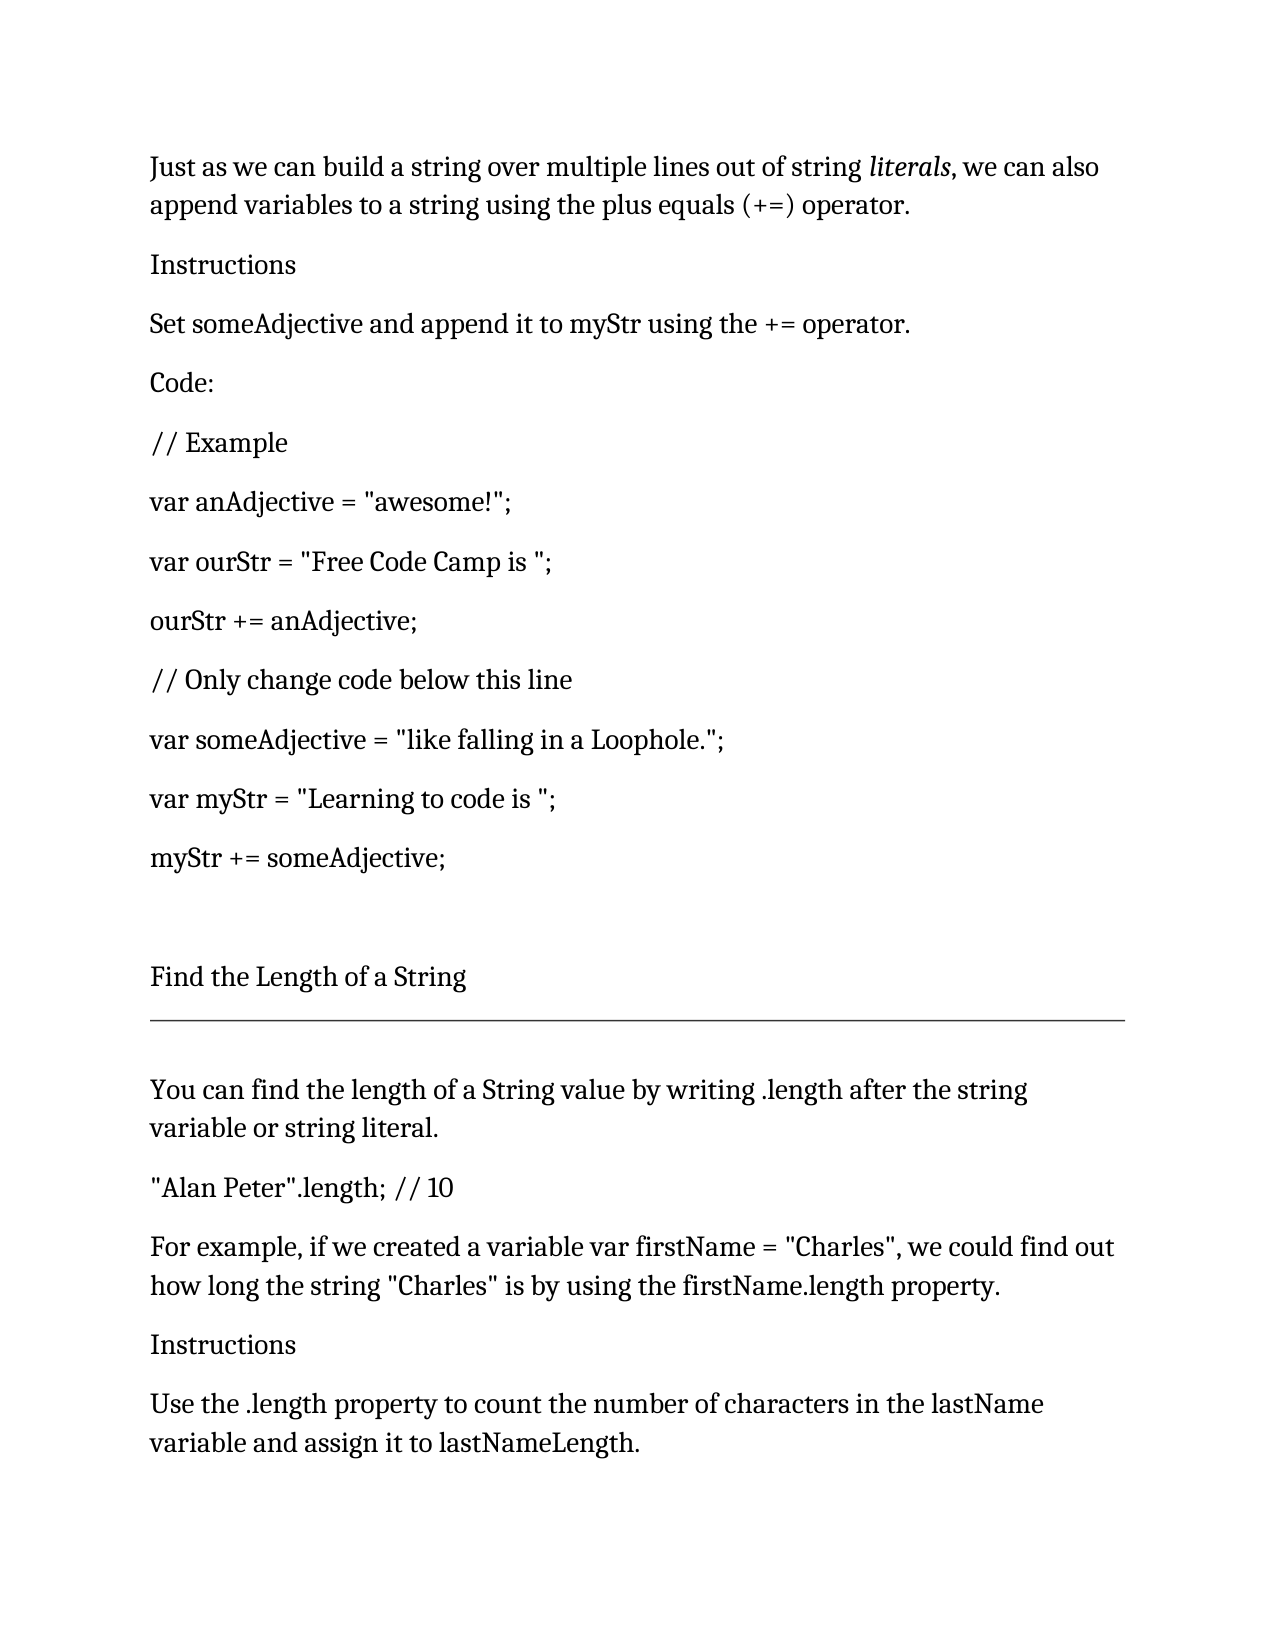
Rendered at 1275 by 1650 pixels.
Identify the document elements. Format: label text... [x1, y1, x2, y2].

text Instructions [150, 1328, 1125, 1362]
text Just as we can build a string over multiple lines out of string literals, we can also append variables to a string using the plus equals (+=) operator. [150, 150, 1125, 222]
text var ourStr = "Free Code Camp is "; [150, 545, 1125, 578]
text You can find the length of a String value by writing .length after the string variable or string literal. [150, 1073, 1125, 1145]
text // Only change code below this line [150, 663, 1125, 697]
text ourStr += anAdjective; [150, 604, 1125, 638]
text Set someAdjective and append it to myStr using the += operator. [150, 307, 1125, 341]
text Instructions [150, 248, 1125, 281]
text Code: [150, 367, 1125, 400]
text "Alan Peter".length; // 10 [150, 1171, 1125, 1204]
text var someAdjective = "like falling in a Loophole."; [150, 723, 1125, 756]
text // Example [150, 426, 1125, 459]
text var anAdjective = "awesome!"; [150, 485, 1125, 519]
text For example, if we created a variable var firstName = "Charles", we could find out how long the string "Charles" is by using the firstName.length property. [150, 1230, 1125, 1302]
text myStr += someAdjective; [150, 842, 1125, 875]
text var myStr = "Learning to code is "; [150, 782, 1125, 816]
text Find the Length of a String [150, 960, 1125, 994]
text Use the .length property to count the number of characters in the lastName variable and assign it to lastNameLength. [150, 1387, 1125, 1459]
